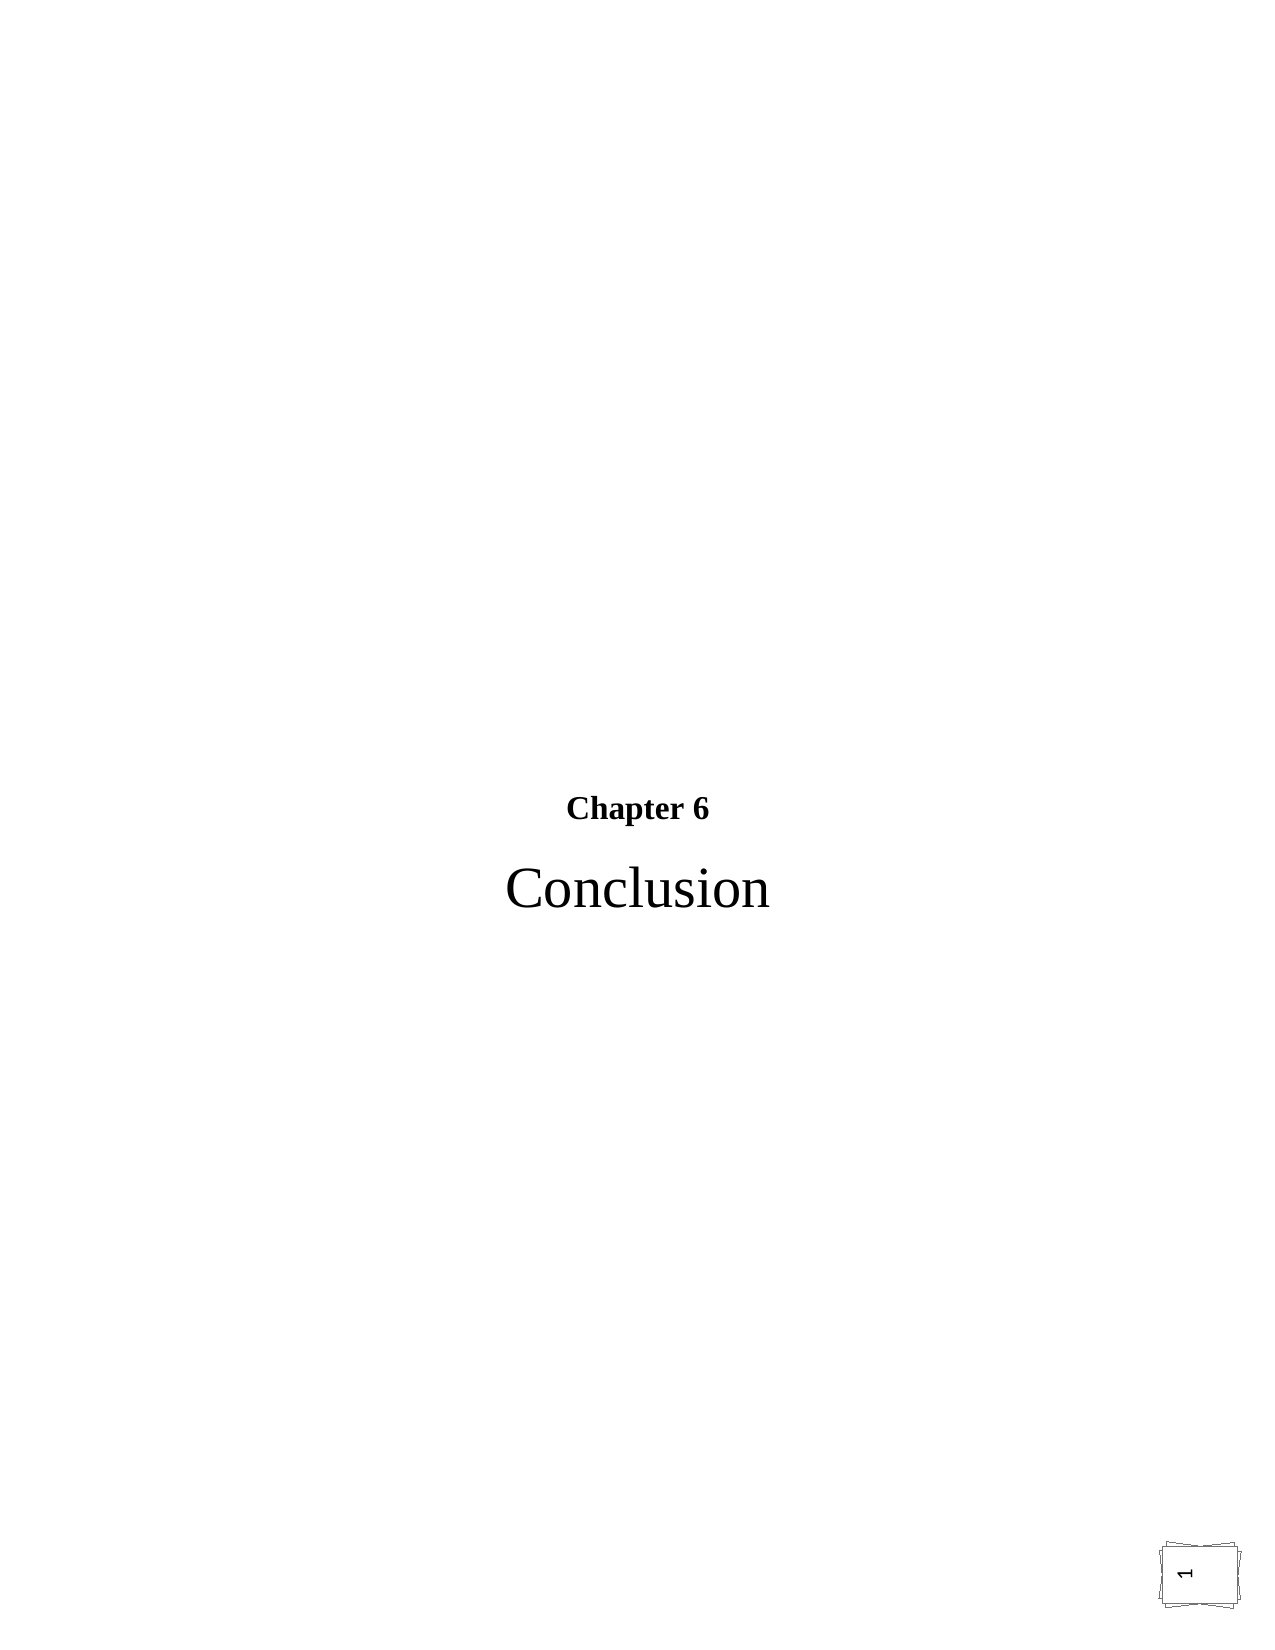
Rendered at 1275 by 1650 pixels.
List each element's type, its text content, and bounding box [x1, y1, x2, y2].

text Conclusion [150, 853, 1125, 920]
text Chapter 6 [150, 788, 1125, 826]
